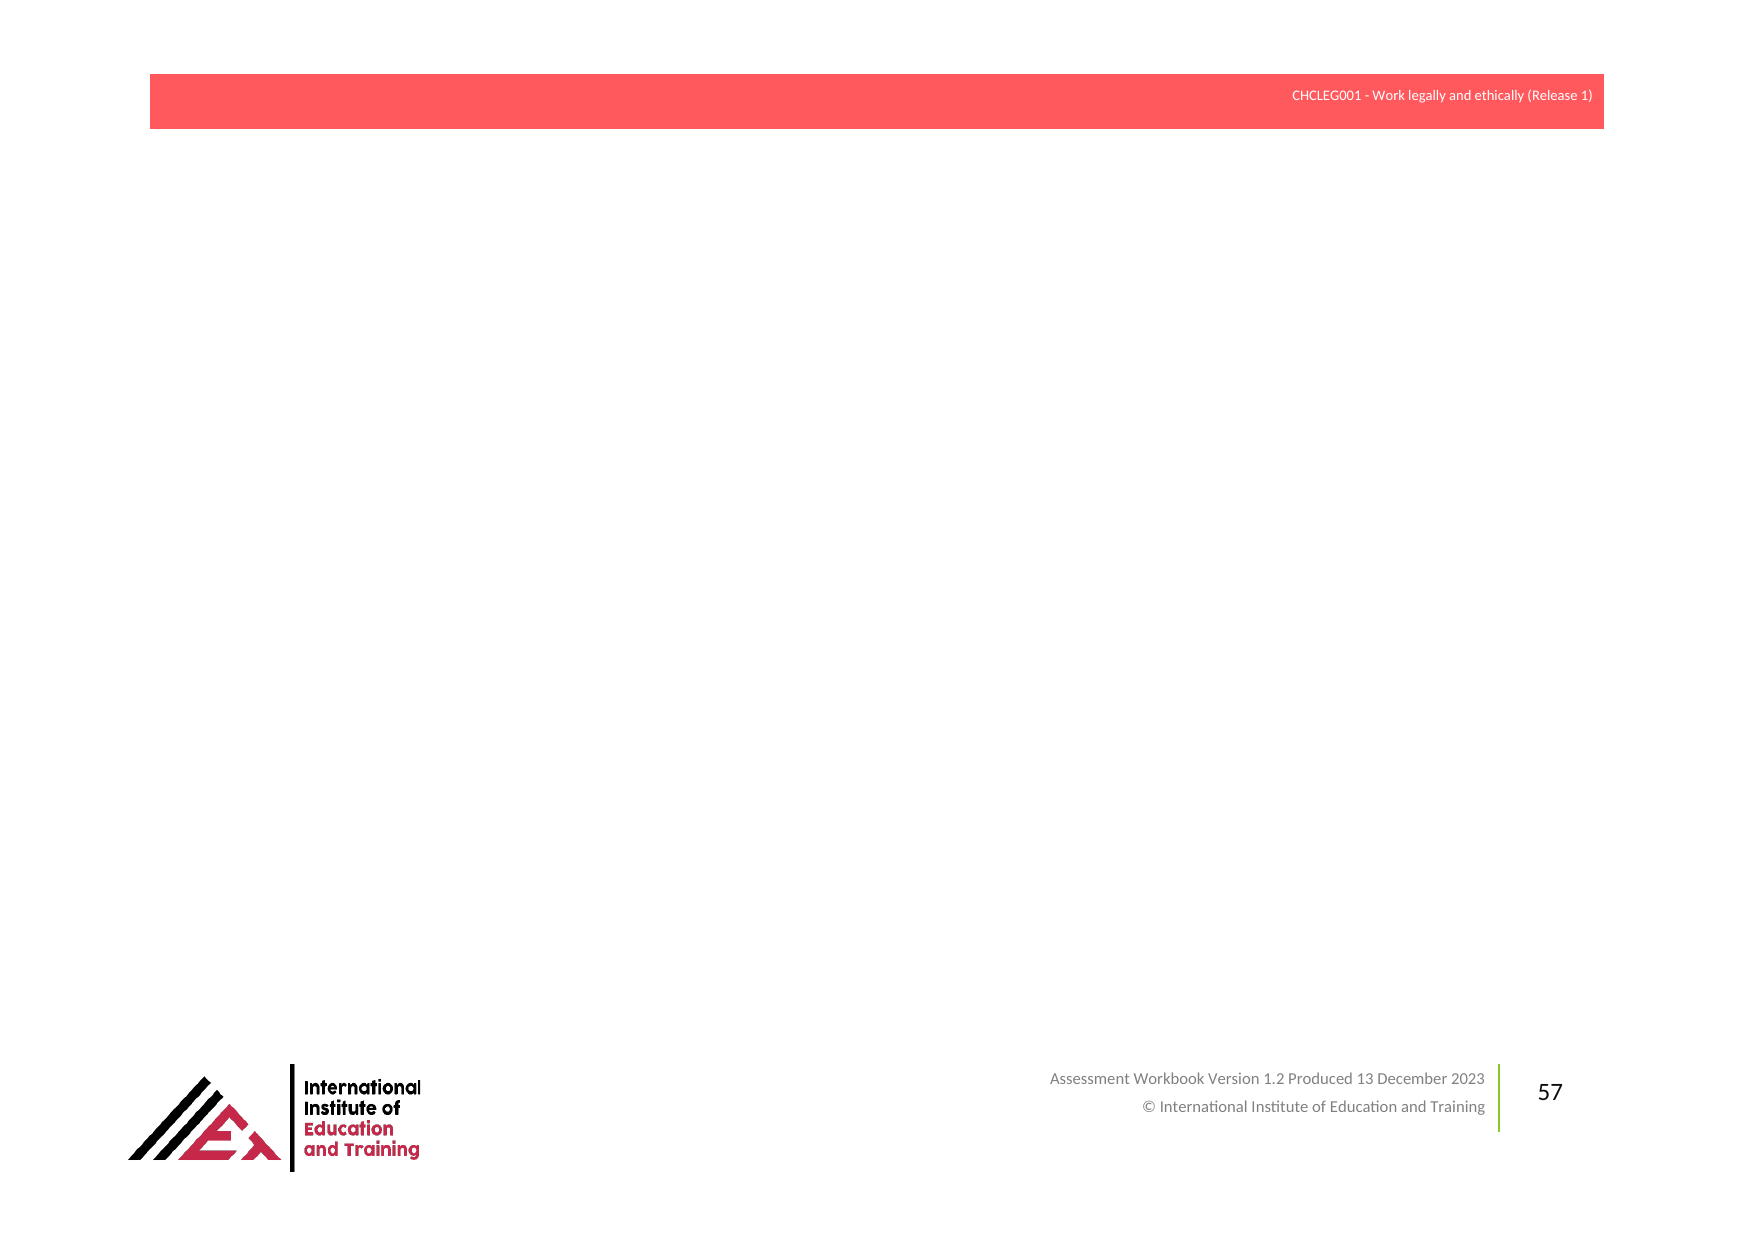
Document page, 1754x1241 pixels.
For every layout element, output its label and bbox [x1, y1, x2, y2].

picture [127, 1064, 421, 1172]
